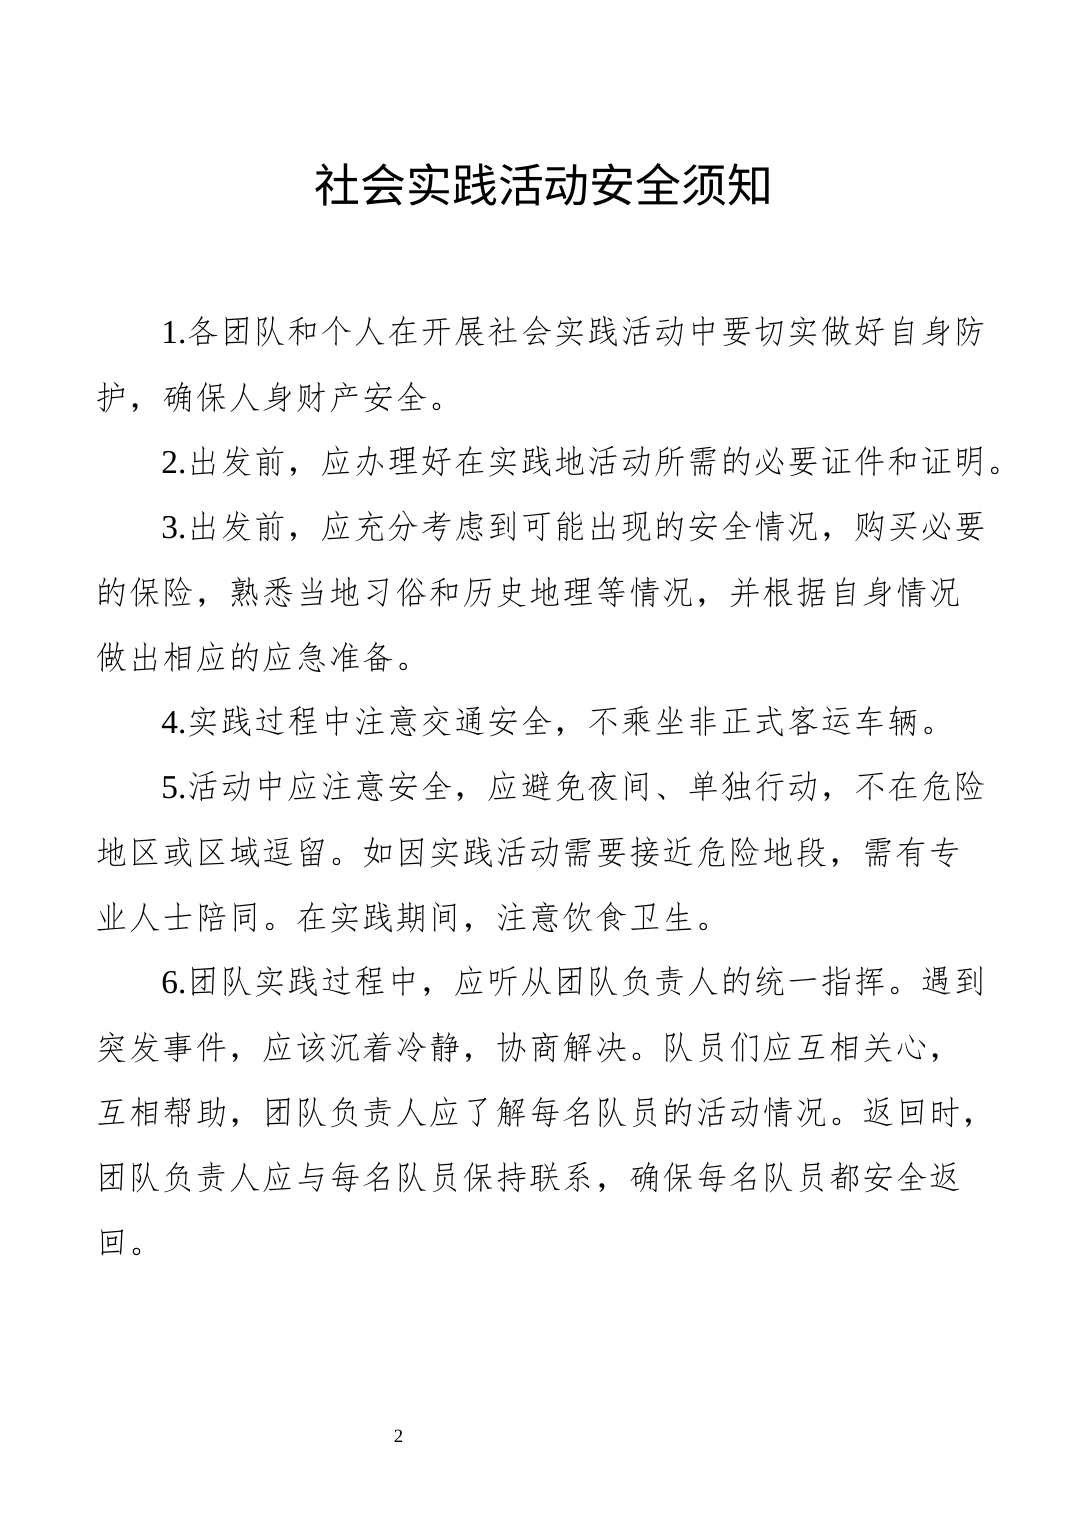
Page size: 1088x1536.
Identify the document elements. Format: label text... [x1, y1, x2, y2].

text 4.实践过程中注意交通安全，不乘坐非正式客运车辆。 [94, 688, 993, 753]
text 5.活动中应注意安全，应避免夜间、单独行动，不在危险地区或区域逗留。如因实践活动需要接近危险地段，需有专业人士陪同。在实践期间，注意饮食卫生。 [94, 753, 993, 948]
text 3.出发前，应充分考虑到可能出现的安全情况，购买必要的保险，熟悉当地习俗和历史地理等情况，并根据自身情况做出相应的应急准备。 [94, 493, 993, 688]
text 1.各团队和个人在开展社会实践活动中要切实做好自身防护，确保人身财产安全。 [94, 298, 993, 428]
text 社会实践活动安全须知 [94, 134, 993, 231]
text 6.团队实践过程中，应听从团队负责人的统一指挥。遇到突发事件，应该沉着冷静，协商解决。队员们应互相关心，互相帮助，团队负责人应了解每名队员的活动情况。返回时，团队负责人应与每名队员保持联系，确保每名队员都安全返回。 [94, 948, 993, 1273]
text 2.出发前，应办理好在实践地活动所需的必要证件和证明。 [94, 428, 993, 493]
